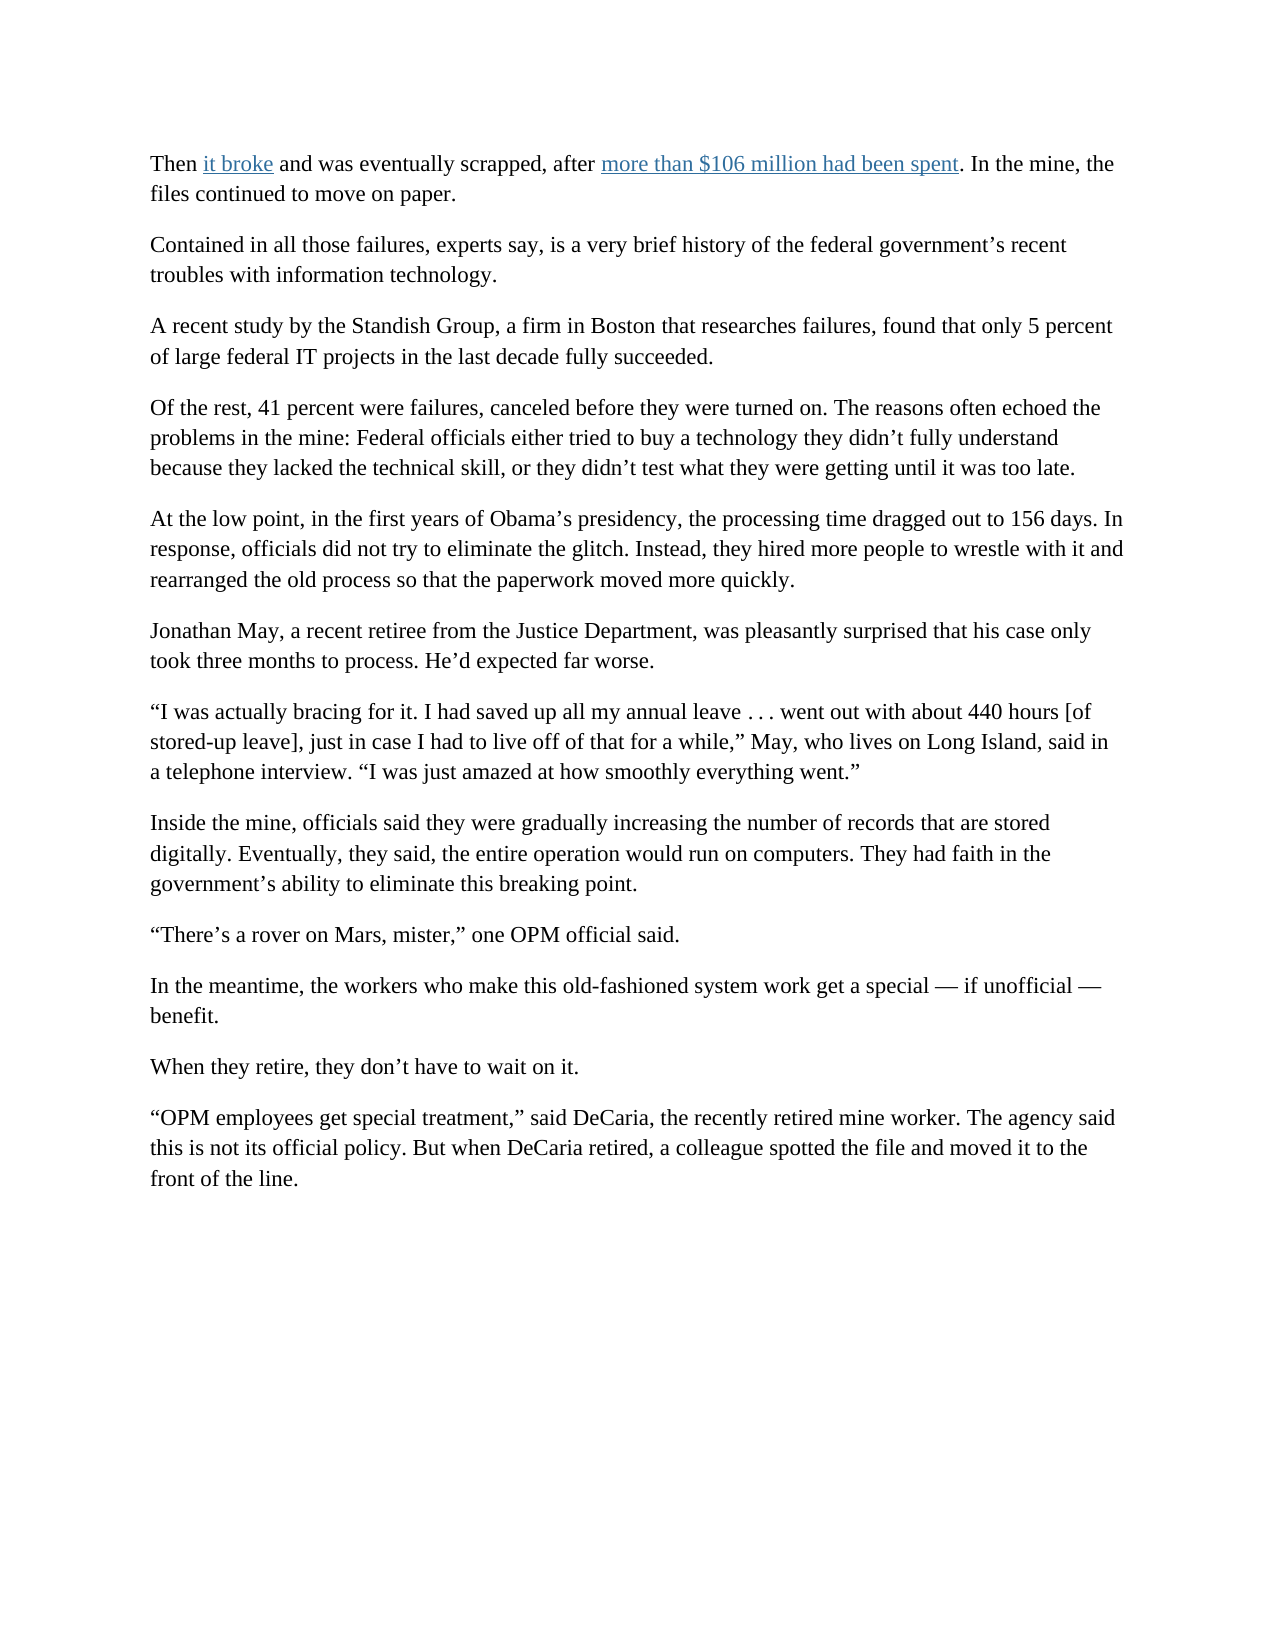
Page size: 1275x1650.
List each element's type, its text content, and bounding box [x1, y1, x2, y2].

text Contained in all those failures, experts say, is a very brief history of the federal government’s recent troubles with information technology. [150, 231, 1125, 288]
text In the meantime, the workers who make this old-fashioned system work get a special — if unofficial — benefit. [150, 972, 1125, 1028]
text A recent study by the Standish Group, a firm in Boston that researches failures, found that only 5 percent of large federal IT projects in the last decade fully succeeded. [150, 312, 1125, 369]
text Then it broke and was eventually scrapped, after more than $106 million had been spent. In the mine, the files continued to move on paper. [150, 150, 1125, 207]
text When they retire, they don’t have to wait on it. [150, 1053, 1125, 1079]
text Inside the mine, officials said they were gradually increasing the number of records that are stored digitally. Eventually, they said, the entire operation would run on computers. They had faith in the government’s ability to eliminate this breaking point. [150, 809, 1125, 896]
text “I was actually bracing for it. I had saved up all my annual leave . . . went out with about 440 hours [of stored-up leave], just in case I had to live off of that for a while,” May, who lives on Long Island, said in a telephone interview. “I was just amazed at how smoothly everything went.” [150, 698, 1125, 785]
text Jonathan May, a recent retiree from the Justice Department, was pleasantly surprised that his case only took three months to process. He’d expected far worse. [150, 617, 1125, 673]
text At the low point, in the first years of Obama’s presidency, the processing time dragged out to 156 days. In response, officials did not try to eliminate the glitch. Instead, they hired more people to wrestle with it and rearranged the old process so that the paperwork moved more quickly. [150, 505, 1125, 592]
text “OPM employees get special treatment,” said DeCaria, the recently retired mine worker. The agency said this is not its official policy. But when DeCaria retired, a colleague spotted the file and moved it to the front of the line. [150, 1104, 1125, 1191]
text Of the rest, 41 percent were failures, canceled before they were turned on. The reasons often echoed the problems in the mine: Federal officials either tried to buy a technology they didn’t fully understand because they lacked the technical skill, or they didn’t test what they were getting until it was too late. [150, 394, 1125, 481]
text “There’s a rover on Mars, mister,” one OPM official said. [150, 921, 1125, 947]
